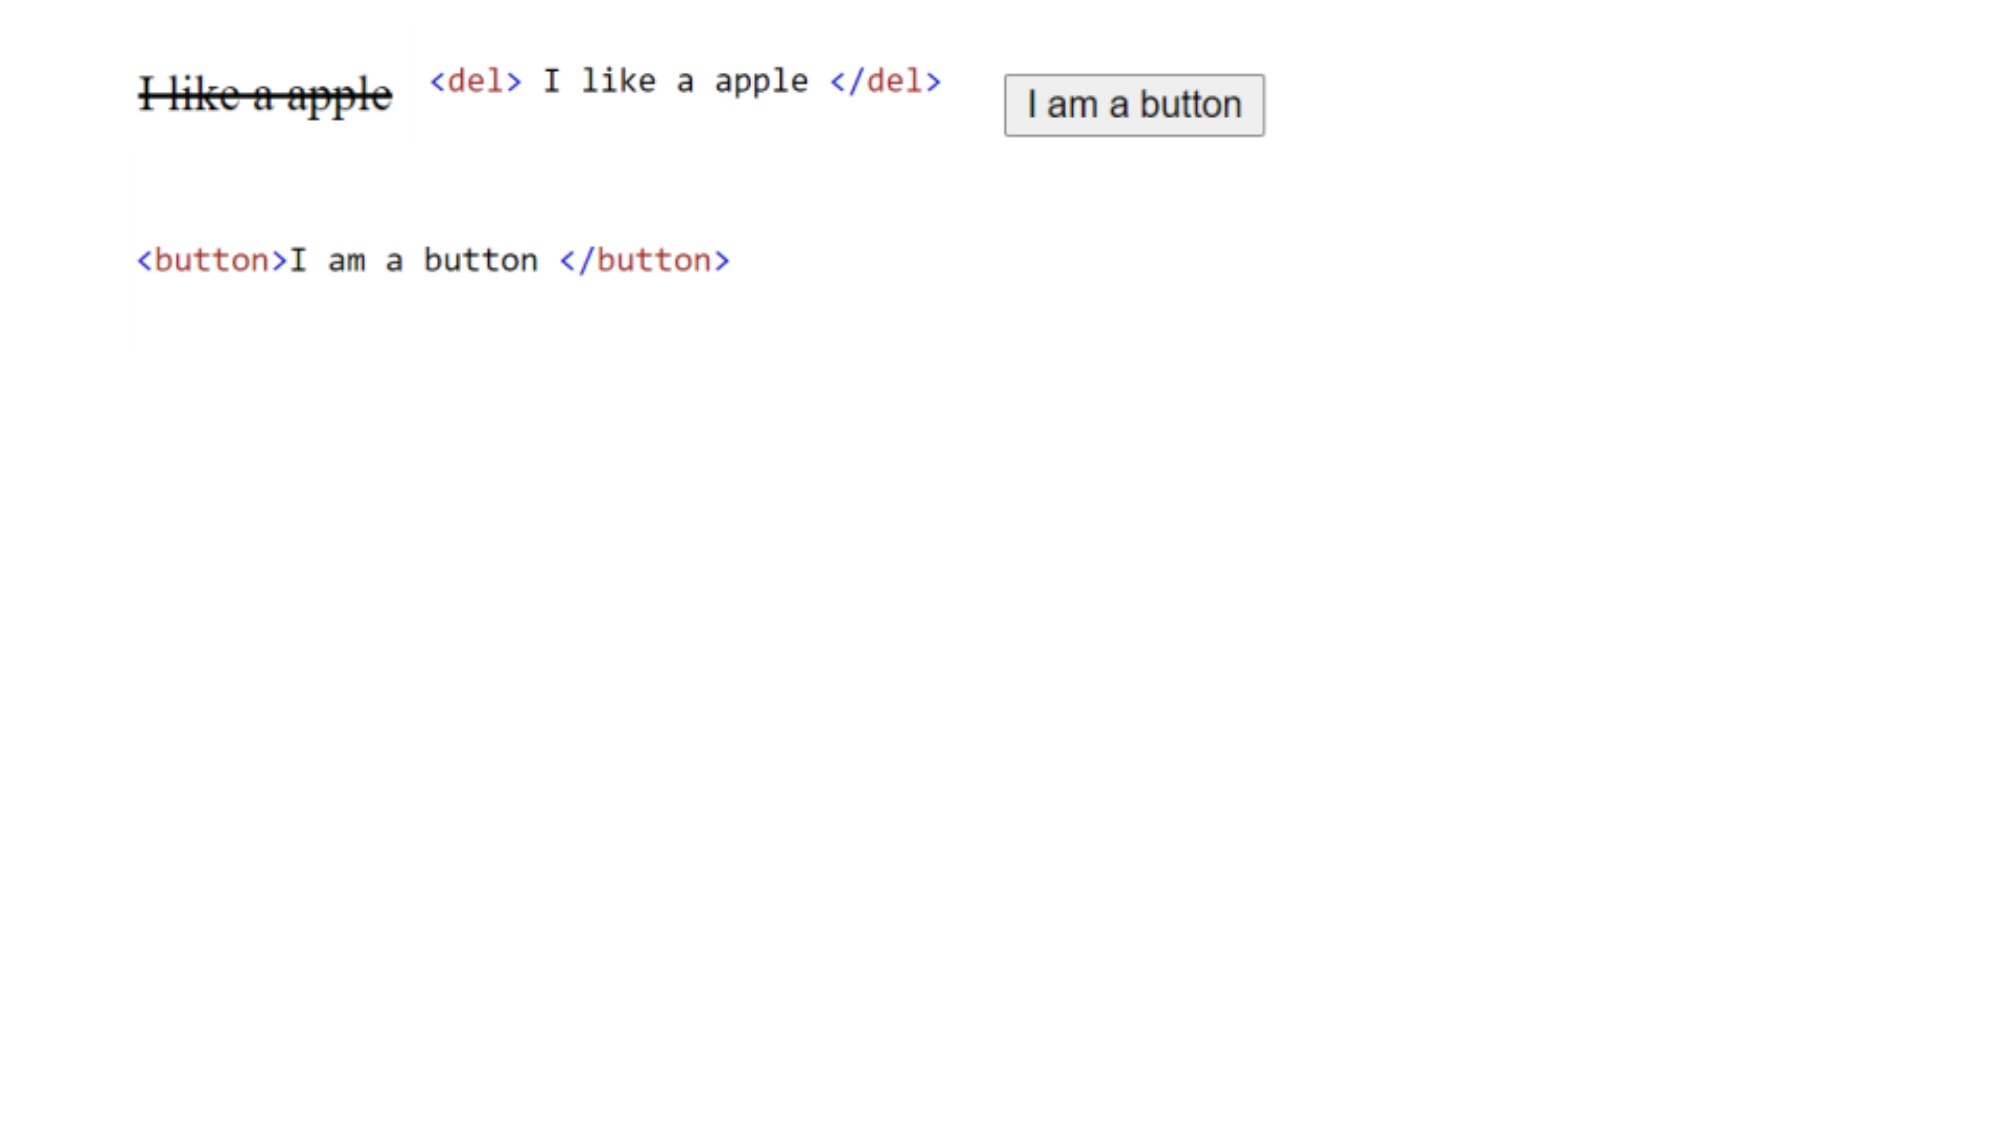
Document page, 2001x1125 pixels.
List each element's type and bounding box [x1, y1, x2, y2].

picture [133, 151, 743, 354]
picture [121, 21, 1299, 144]
